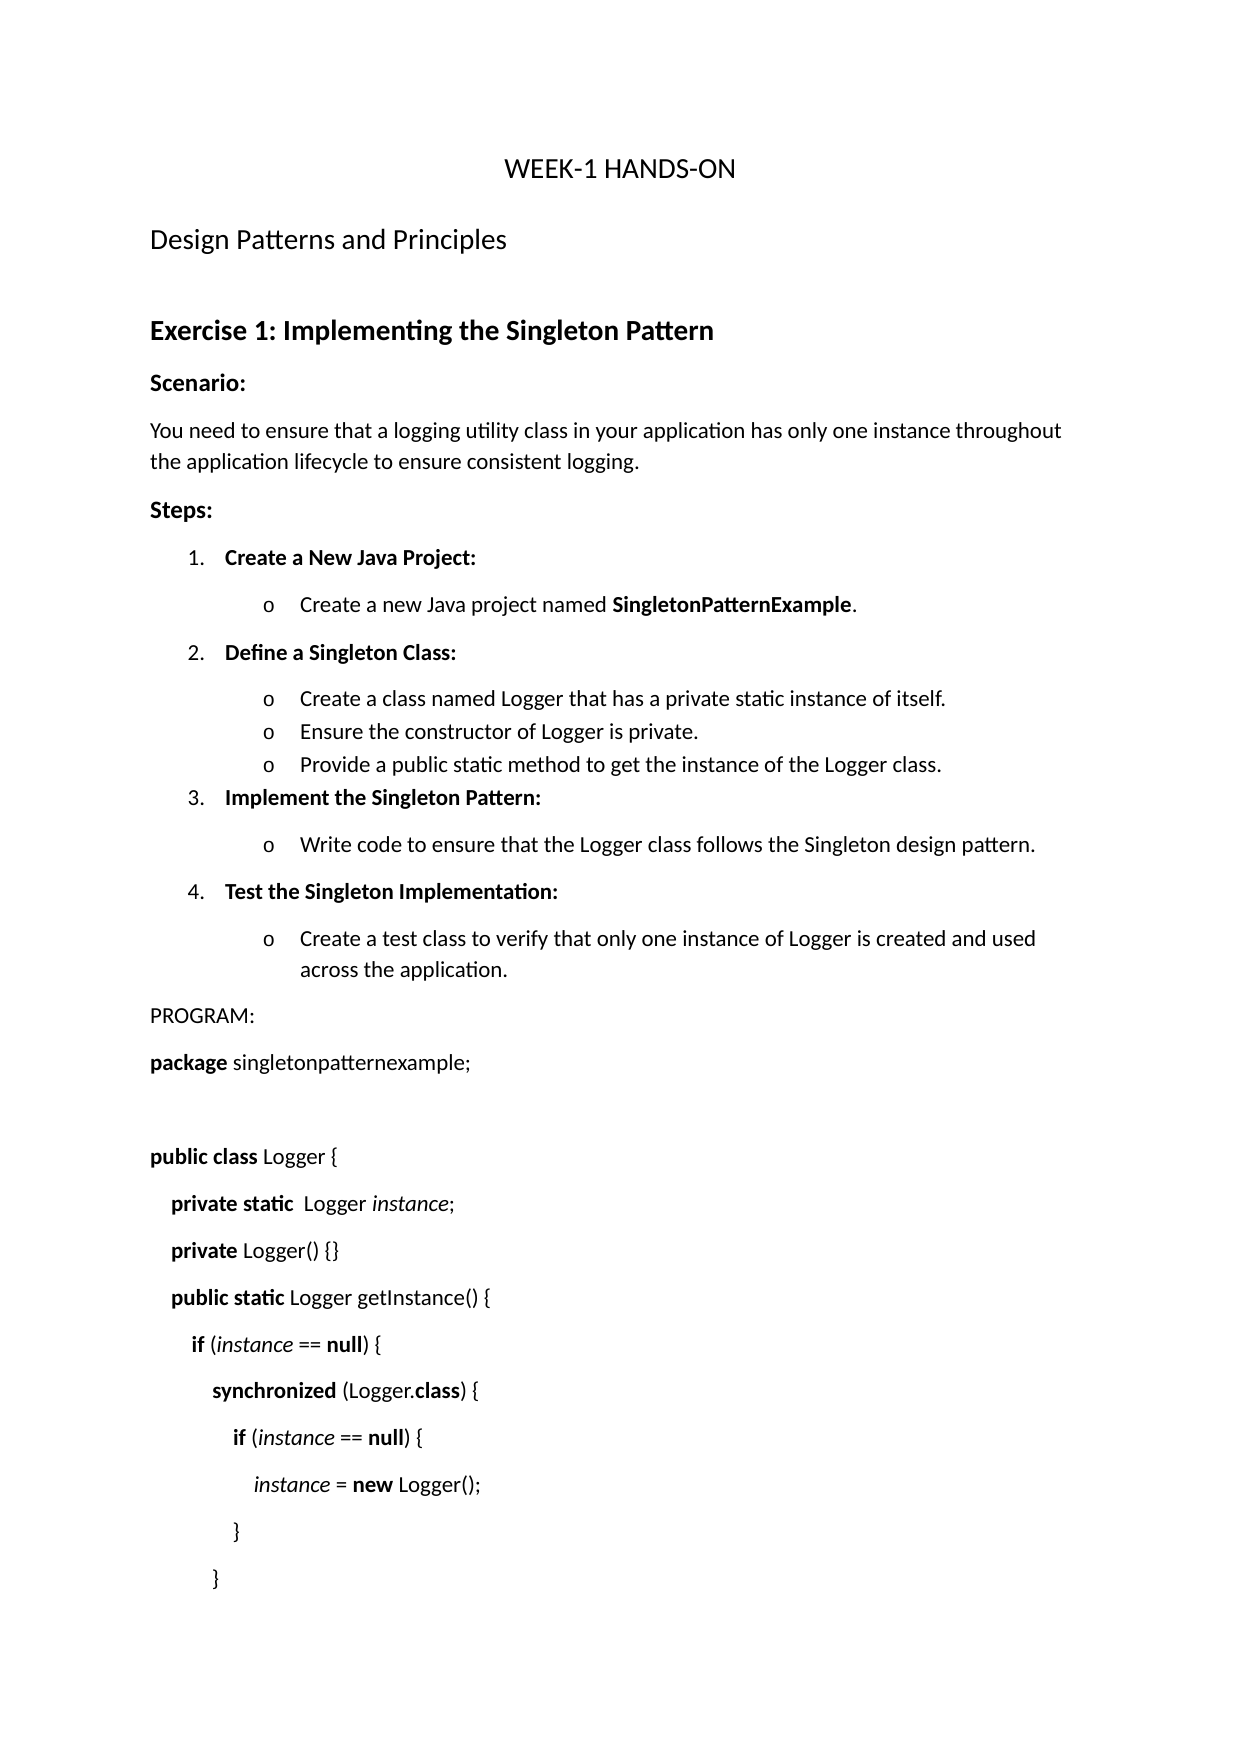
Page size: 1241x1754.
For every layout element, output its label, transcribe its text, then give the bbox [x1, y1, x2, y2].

text } [150, 1517, 1090, 1545]
list Create a new Java project named SingletonPatternExample. [262, 590, 1090, 619]
text Exercise 1: Implementing the Singleton Pattern [150, 312, 1090, 348]
text PROGRAM: [150, 1002, 1090, 1030]
text WEEK-1 HANDS-ON [150, 150, 1090, 186]
text private static Logger instance; [150, 1189, 1090, 1217]
text You need to ensure that a logging utility class in your application has only one instance throughout the application lifecycle to ensure consistent logging. [150, 417, 1090, 475]
list Create a class named Logger that has a private static instance of itself. [262, 684, 1090, 713]
text Design Patterns and Principles [150, 221, 1090, 257]
list Implement the Singleton Pattern: [187, 783, 1090, 811]
list Define a Singleton Class: [187, 638, 1090, 666]
text package singletonpatternexample; [150, 1048, 1090, 1077]
text Scenario: [150, 367, 1090, 398]
text public static Logger getInstance() { [150, 1283, 1090, 1311]
text synchronized (Logger.class) { [150, 1377, 1090, 1405]
text if (instance == null) { [150, 1423, 1090, 1452]
text Steps: [150, 494, 1090, 524]
list Create a New Java Project: [187, 543, 1090, 571]
text instance = new Logger(); [150, 1470, 1090, 1498]
text } [150, 1564, 1090, 1592]
text public class Logger { [150, 1142, 1090, 1170]
list Ensure the constructor of Logger is private. [262, 717, 1090, 746]
text if (instance == null) { [150, 1330, 1090, 1358]
list Write code to ensure that the Logger class follows the Singleton design pattern. [262, 830, 1090, 858]
list Create a test class to verify that only one instance of Logger is created and used across the application. [262, 924, 1090, 983]
text private Logger() {} [150, 1236, 1090, 1264]
list Test the Singleton Implementation: [187, 877, 1090, 905]
list Provide a public static method to get the instance of the Logger class. [262, 750, 1090, 779]
